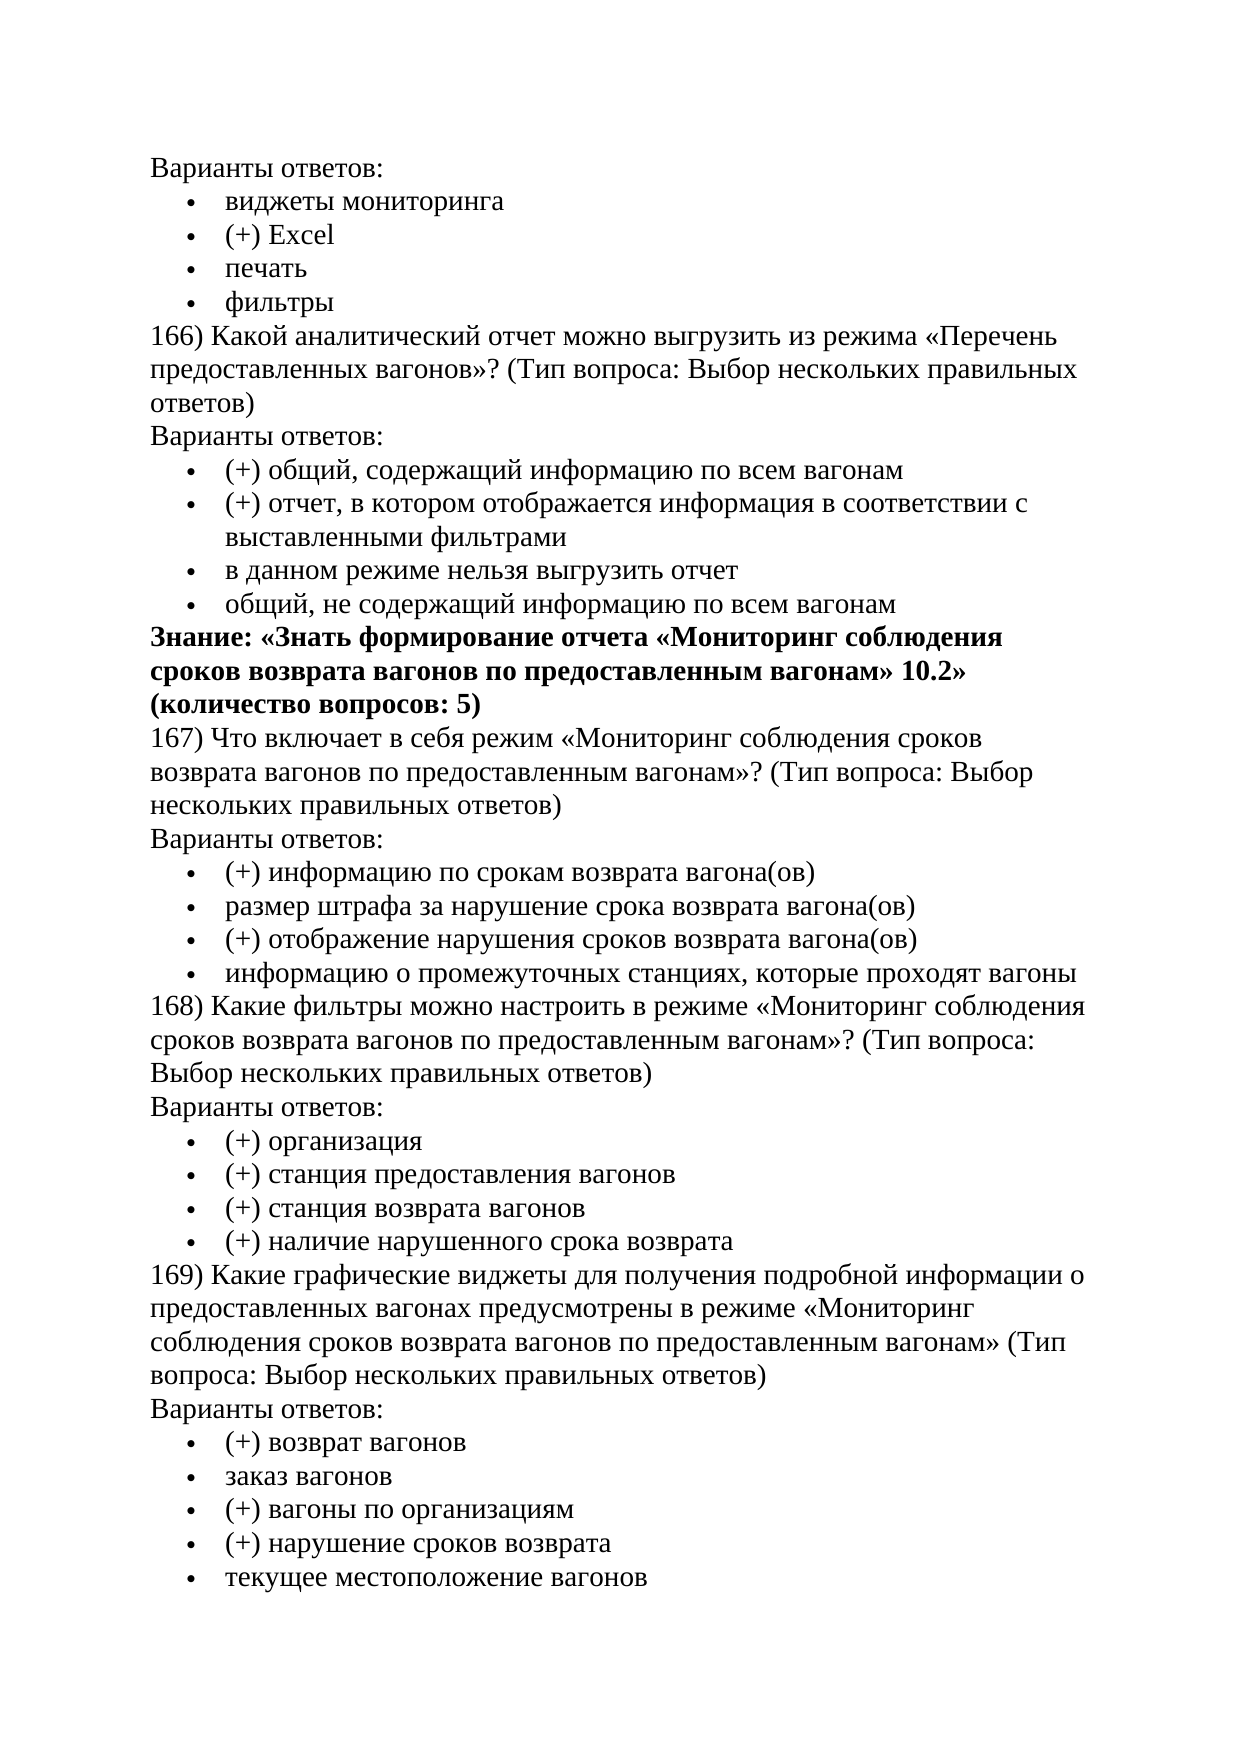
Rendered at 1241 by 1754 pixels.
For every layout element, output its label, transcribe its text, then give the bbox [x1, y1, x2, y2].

list (+) возврат вагонов [187, 1424, 1090, 1458]
list (+) общий, содержащий информацию по всем вагонам [187, 452, 1090, 485]
list информацию о промежуточных станциях, которые проходят вагоны [187, 955, 1090, 988]
list размер штрафа за нарушение срока возврата вагона(ов) [187, 888, 1090, 921]
text Варианты ответов: [150, 821, 1090, 854]
list (+) организация [187, 1123, 1090, 1156]
text Варианты ответов: [150, 1391, 1090, 1424]
list печать [187, 251, 1090, 284]
text Варианты ответов: [150, 418, 1090, 452]
text 166) Какой аналитический отчет можно выгрузить из режима «Перечень предоставленных вагонов»? (Тип вопроса: Выбор нескольких правильных ответов) [150, 318, 1090, 418]
text Варианты ответов: [150, 1089, 1090, 1123]
list текущее местоположение вагонов [187, 1559, 1090, 1592]
text Знание: «Знать формирование отчета «Мониторинг соблюдения сроков возврата вагонов по предоставленным вагонам» 10.2» (количество вопросов: 5) [150, 619, 1090, 720]
list общий, не содержащий информацию по всем вагонам [187, 586, 1090, 619]
text 167) Что включает в себя режим «Мониторинг соблюдения сроков возврата вагонов по предоставленным вагонам»? (Тип вопроса: Выбор нескольких правильных ответов) [150, 720, 1090, 821]
list (+) наличие нарушенного срока возврата [187, 1223, 1090, 1257]
list виджеты мониторинга [187, 183, 1090, 217]
list заказ вагонов [187, 1458, 1090, 1492]
list (+) нарушение сроков возврата [187, 1525, 1090, 1559]
list (+) станция предоставления вагонов [187, 1156, 1090, 1190]
list (+) информацию по срокам возврата вагона(ов) [187, 854, 1090, 888]
text 169) Какие графические виджеты для получения подробной информации о предоставленных вагонах предусмотрены в режиме «Мониторинг соблюдения сроков возврата вагонов по предоставленным вагонам» (Тип вопроса: Выбор нескольких правильных ответов) [150, 1257, 1090, 1391]
text Варианты ответов: [150, 150, 1090, 183]
list фильтры [187, 284, 1090, 318]
list (+) отображение нарушения сроков возврата вагона(ов) [187, 921, 1090, 955]
list (+) отчет, в котором отображается информация в соответствии с выставленными фильтрами [187, 485, 1090, 552]
list (+) станция возврата вагонов [187, 1190, 1090, 1223]
list (+) вагоны по организациям [187, 1492, 1090, 1525]
text 168) Какие фильтры можно настроить в режиме «Мониторинг соблюдения сроков возврата вагонов по предоставленным вагонам»? (Тип вопроса: Выбор нескольких правильных ответов) [150, 988, 1090, 1089]
list в данном режиме нельзя выгрузить отчет [187, 552, 1090, 586]
list (+) Excel [187, 217, 1090, 251]
